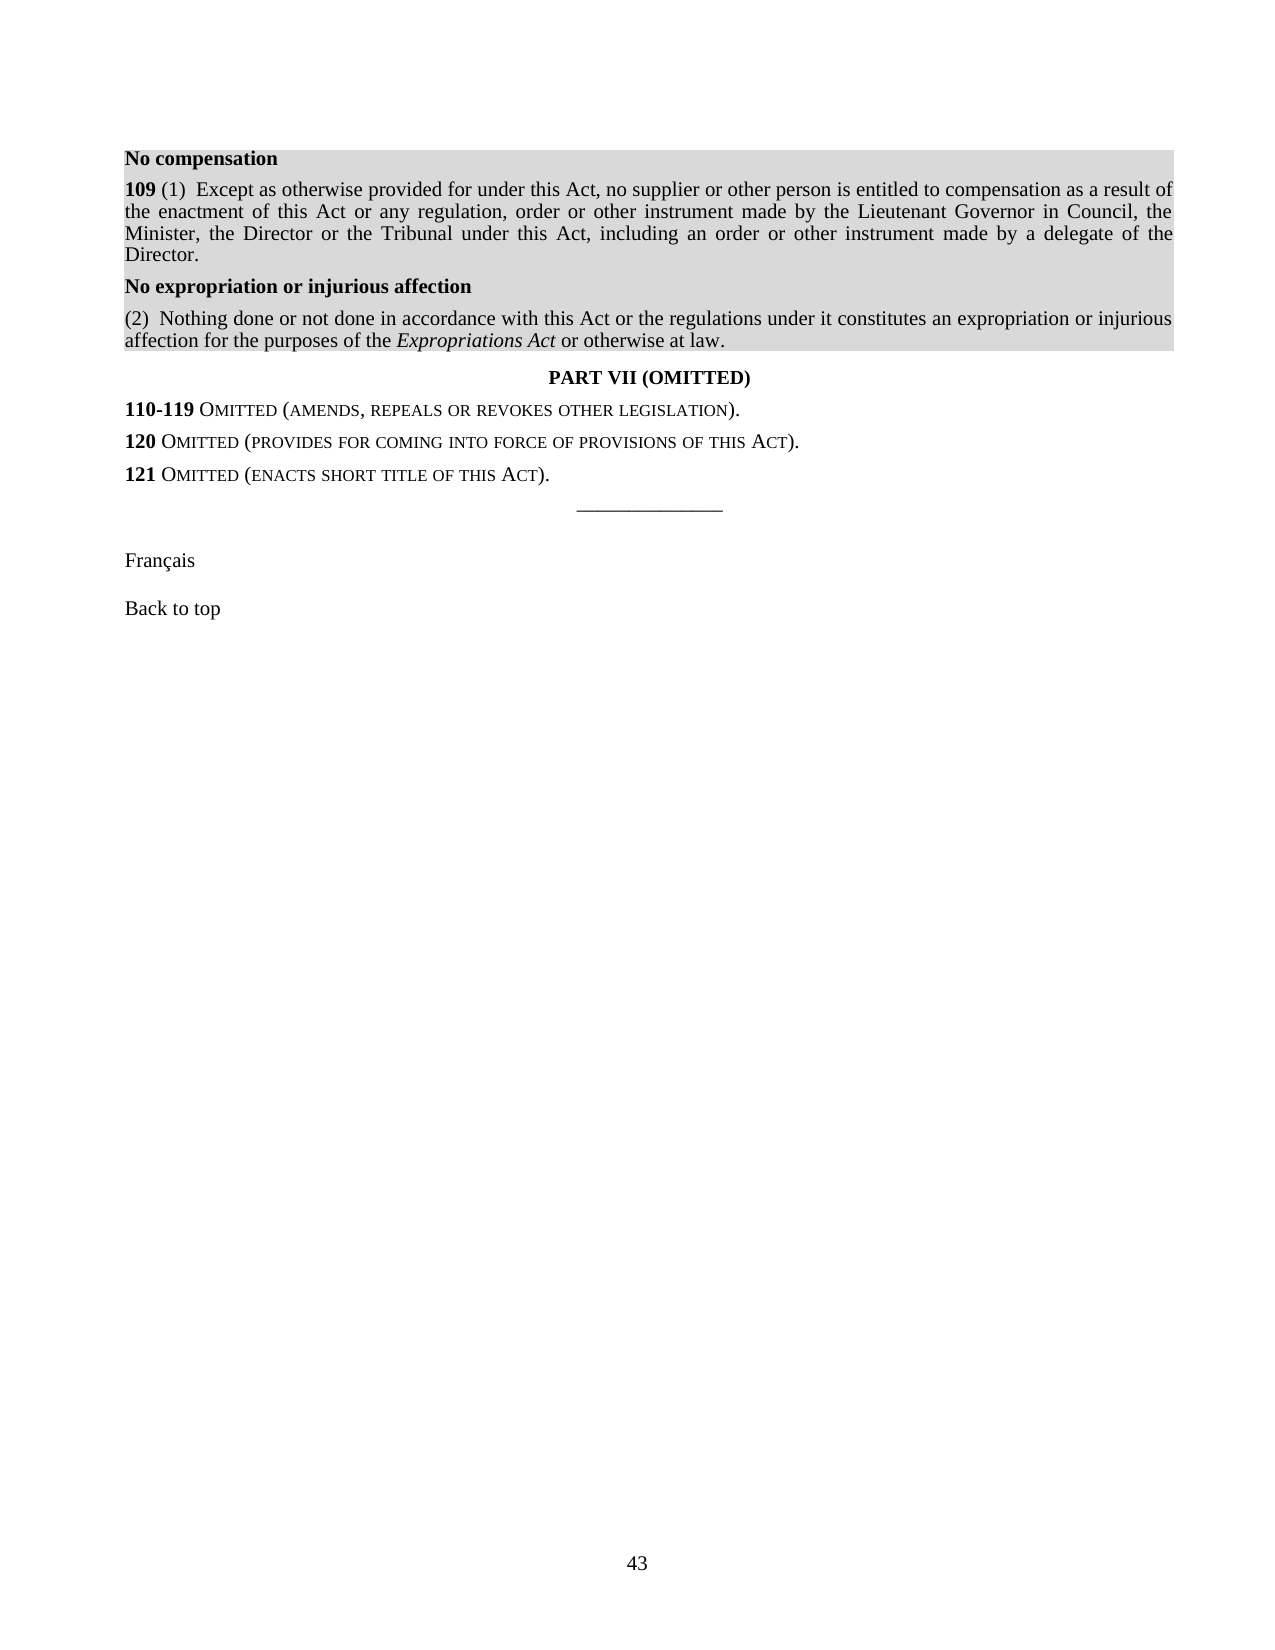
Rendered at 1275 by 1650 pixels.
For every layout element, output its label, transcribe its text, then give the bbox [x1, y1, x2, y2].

text No compensation [124, 150, 1174, 169]
text 121 Omitted (enacts short title of this Act). [124, 464, 1174, 485]
text Français [124, 548, 1174, 572]
text Back to top [124, 596, 1174, 620]
text 110-119 Omitted (amends, repeals or revokes other legislation). [124, 399, 1174, 421]
text ______________ [124, 492, 1174, 513]
text No expropriation or injurious affection [124, 279, 1174, 297]
subtitle Part VII (OMITTED) [124, 367, 1174, 389]
text (2) Nothing done or not done in accordance with this Act or the regulations under it constitutes an expropriation or injurious affection for the purposes of the Expropriations Act or otherwise at law. [124, 308, 1174, 351]
text 109 (1) Except as otherwise provided for under this Act, no supplier or other person is entitled to compensation as a result of the enactment of this Act or any regulation, order or other instrument made by the Lieutenant Governor in Council, the Minister, the Director or the Tribunal under this Act, including an order or other instrument made by a delegate of the Director. [124, 179, 1174, 266]
text 120 Omitted (provides for coming into force of provisions of this Act). [124, 431, 1174, 453]
